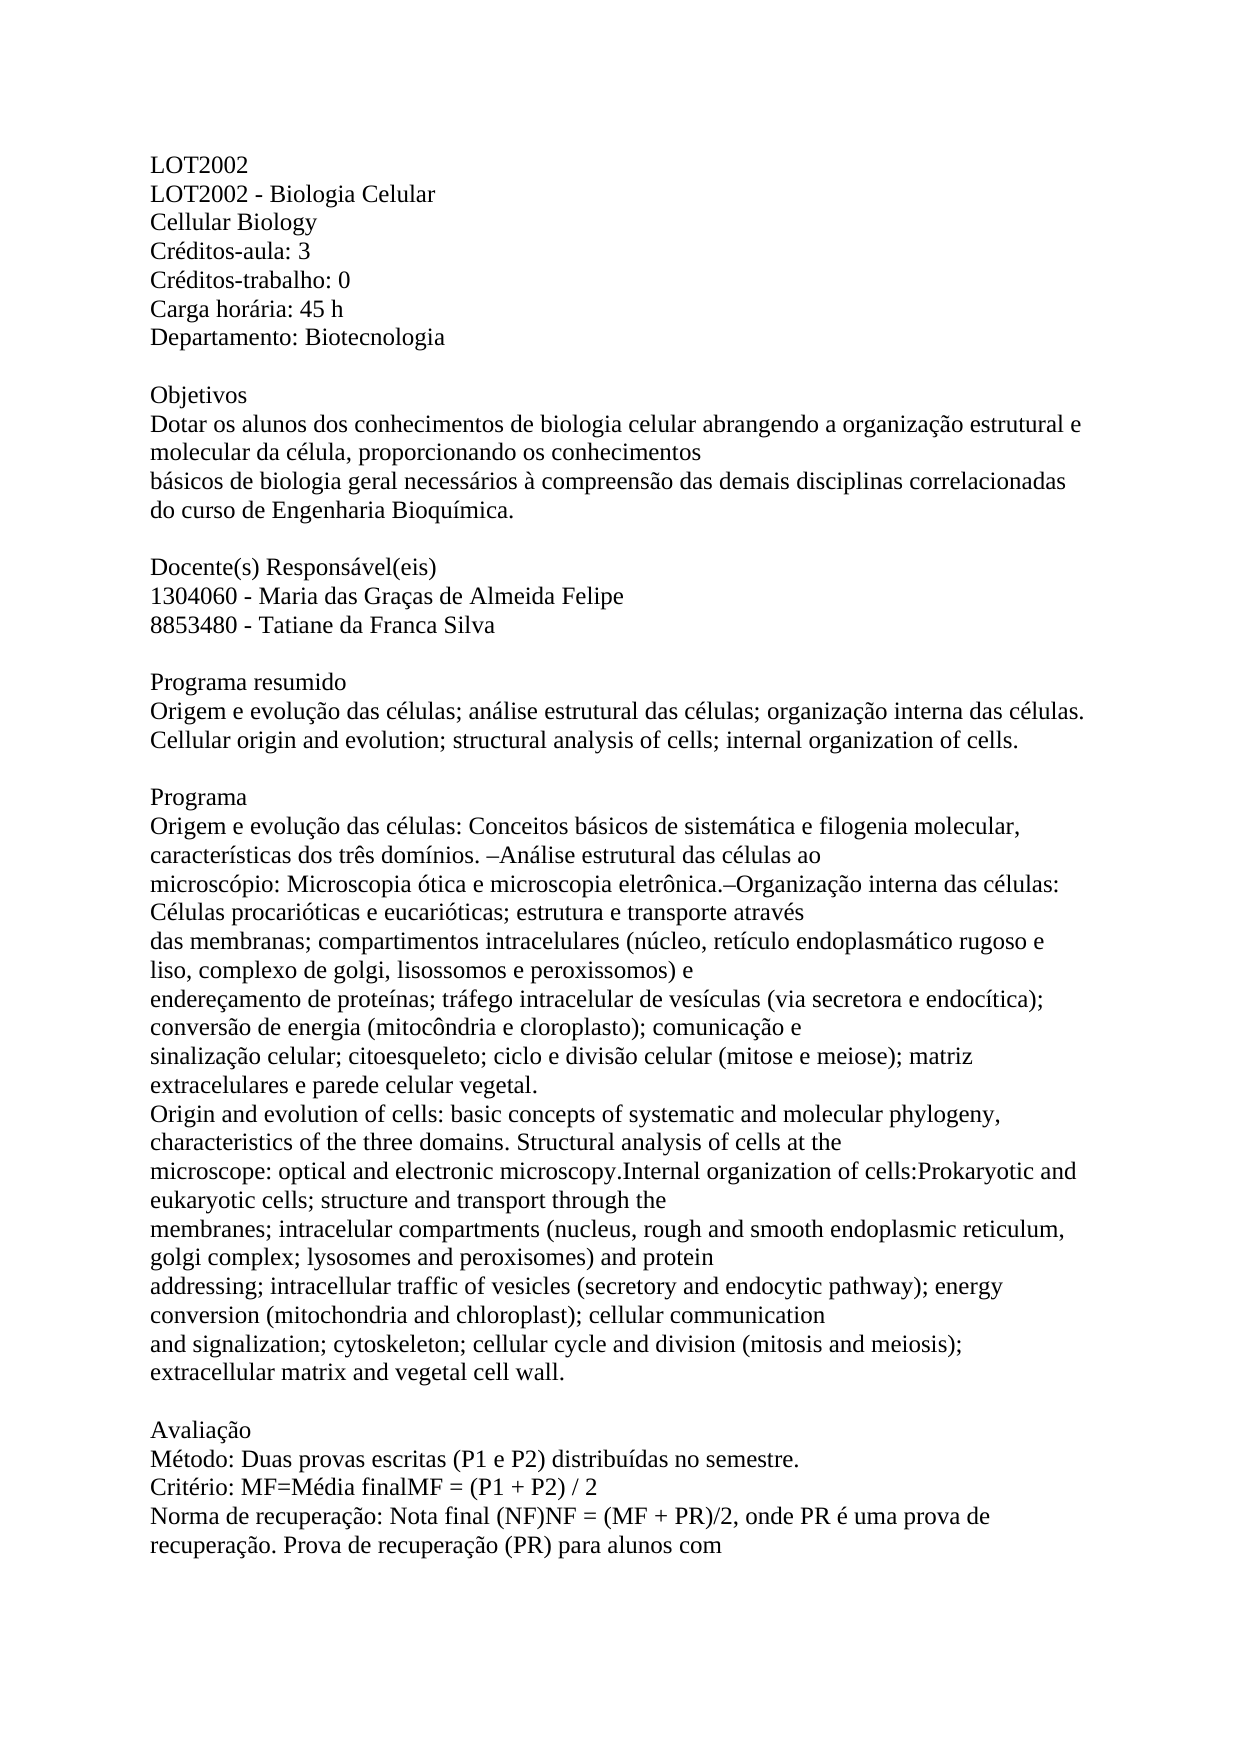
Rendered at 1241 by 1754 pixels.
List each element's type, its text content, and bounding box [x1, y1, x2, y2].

text Cellular Biology [150, 207, 1090, 236]
text Método: Duas provas escritas (P1 e P2) distribuídas no semestre. [150, 1444, 1090, 1472]
text Objetivos [150, 380, 1090, 409]
text Departamento: Biotecnologia [150, 322, 1090, 351]
text Programa resumido [150, 667, 1090, 696]
text 1304060 - Maria das Graças de Almeida Felipe [150, 581, 1090, 610]
text microscope: optical and electronic microscopy.Internal organization of cells:Prokaryotic and eukaryotic cells; structure and transport through the [150, 1156, 1090, 1214]
text and signalization; cytoskeleton; cellular cycle and division (mitosis and meiosis); extracellular matrix and vegetal cell wall. [150, 1329, 1090, 1386]
text microscópio: Microscopia ótica e microscopia eletrônica.–Organização interna das células: Células procarióticas e eucarióticas; estrutura e transporte através [150, 869, 1090, 926]
text Critério: MF=Média finalMF = (P1 + P2) / 2 [150, 1472, 1090, 1501]
text 8853480 - Tatiane da Franca Silva [150, 610, 1090, 639]
text Carga horária: 45 h [150, 294, 1090, 322]
text Dotar os alunos dos conhecimentos de biologia celular abrangendo a organização estrutural e molecular da célula, proporcionando os conhecimentos [150, 409, 1090, 466]
text LOT2002 [150, 150, 1090, 179]
text Origem e evolução das células; análise estrutural das células; organização interna das células. [150, 696, 1090, 725]
text básicos de biologia geral necessários à compreensão das demais disciplinas correlacionadas do curso de Engenharia Bioquímica. [150, 466, 1090, 524]
text Norma de recuperação: Nota final (NF)NF = (MF + PR)/2, onde PR é uma prova de recuperação. Prova de recuperação (PR) para alunos com [150, 1501, 1090, 1559]
text Créditos-trabalho: 0 [150, 265, 1090, 294]
text LOT2002 - Biologia Celular [150, 179, 1090, 207]
text endereçamento de proteínas; tráfego intracelular de vesículas (via secretora e endocítica); conversão de energia (mitocôndria e cloroplasto); comunicação e [150, 984, 1090, 1041]
text das membranas; compartimentos intracelulares (núcleo, retículo endoplasmático rugoso e liso, complexo de golgi, lisossomos e peroxissomos) e [150, 926, 1090, 984]
text membranes; intracelular compartments (nucleus, rough and smooth endoplasmic reticulum, golgi complex; lysosomes and peroxisomes) and protein [150, 1214, 1090, 1271]
text Origin and evolution of cells: basic concepts of systematic and molecular phylogeny, characteristics of the three domains. Structural analysis of cells at the [150, 1099, 1090, 1156]
text addressing; intracellular traffic of vesicles (secretory and endocytic pathway); energy conversion (mitochondria and chloroplast); cellular communication [150, 1271, 1090, 1329]
text Créditos-aula: 3 [150, 236, 1090, 265]
text Origem e evolução das células: Conceitos básicos de sistemática e filogenia molecular, características dos três domínios. –Análise estrutural das células ao [150, 811, 1090, 869]
text sinalização celular; citoesqueleto; ciclo e divisão celular (mitose e meiose); matriz extracelulares e parede celular vegetal. [150, 1041, 1090, 1099]
text Programa [150, 782, 1090, 811]
text Cellular origin and evolution; structural analysis of cells; internal organization of cells. [150, 725, 1090, 754]
text Avaliação [150, 1415, 1090, 1444]
text Docente(s) Responsável(eis) [150, 552, 1090, 581]
